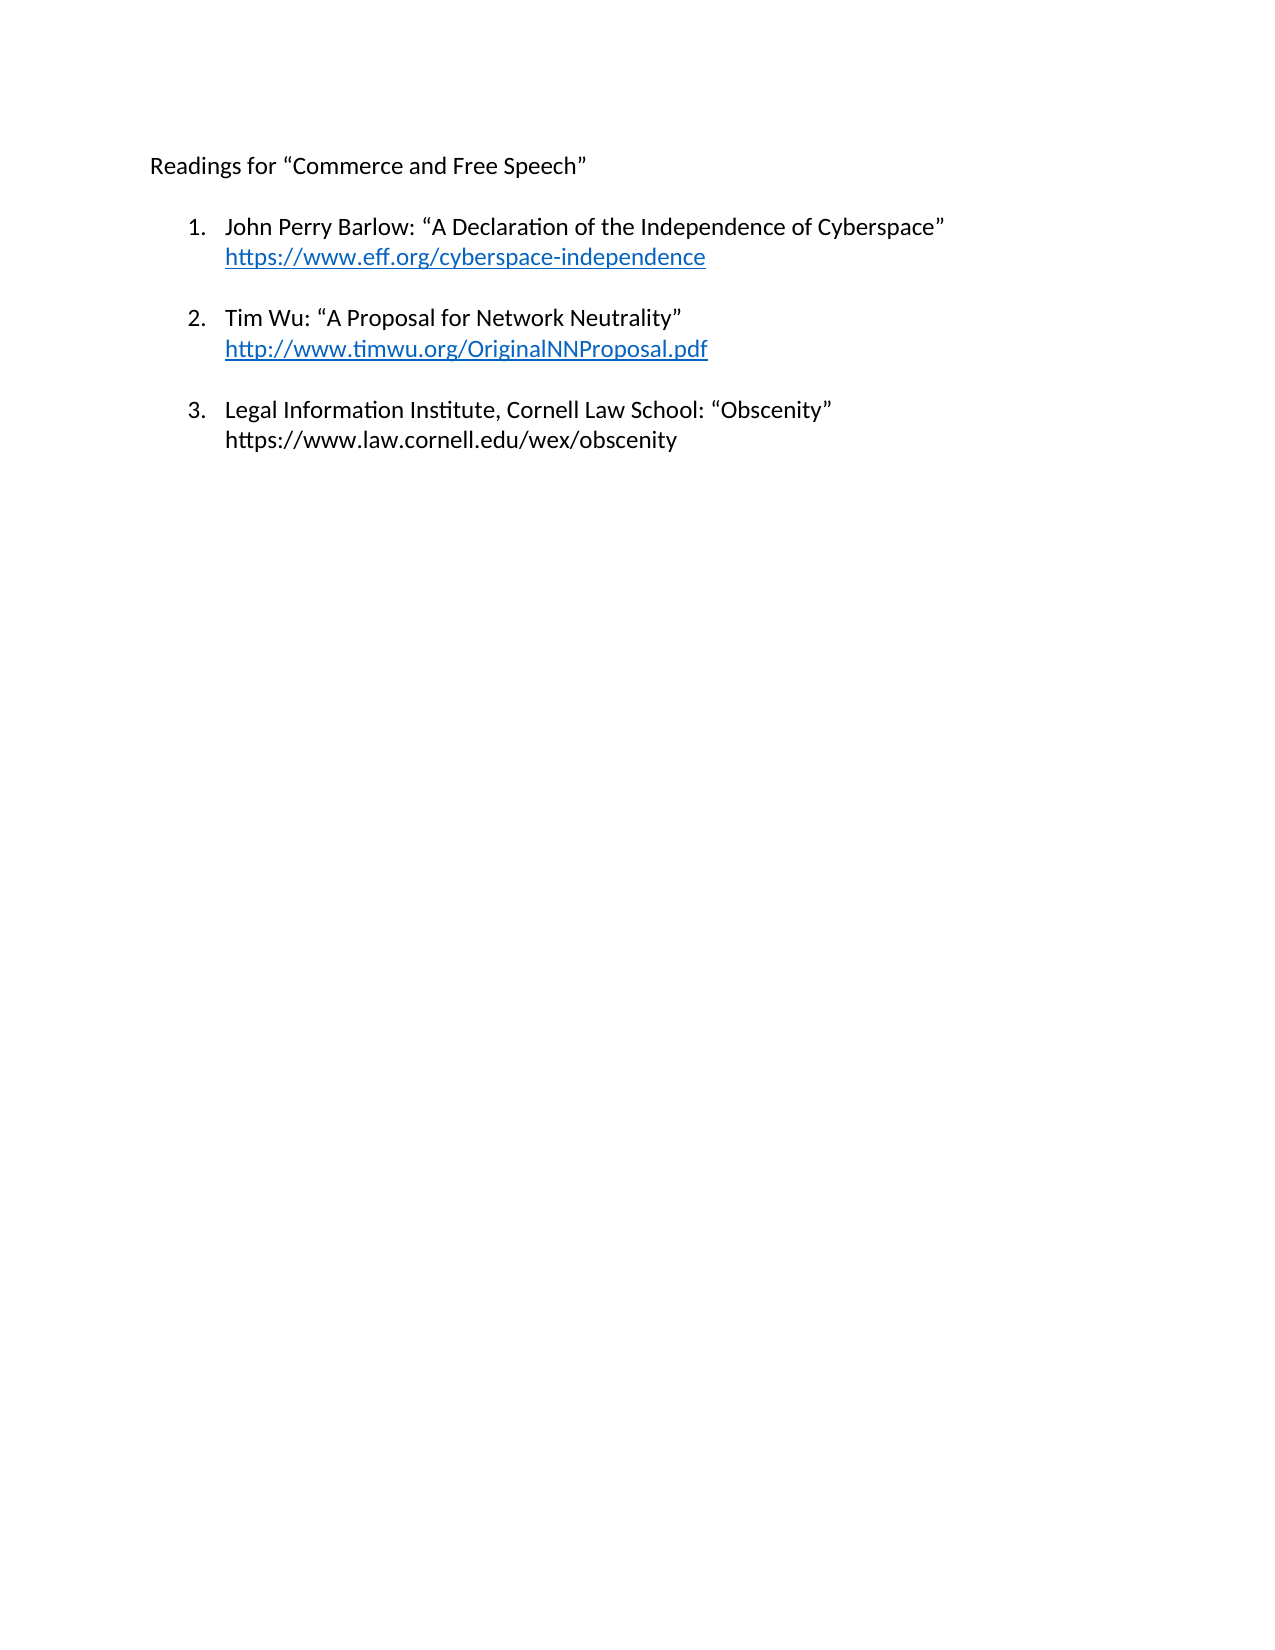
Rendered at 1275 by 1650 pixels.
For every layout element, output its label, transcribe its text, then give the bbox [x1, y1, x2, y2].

list Legal Information Institute, Cornell Law School: “Obscenity” [187, 394, 1125, 425]
list https://www.law.cornell.edu/wex/obscenity [225, 425, 1125, 455]
text https://www.eff.org/cyberspace-independence [225, 242, 1125, 272]
text Readings for “Commerce and Free Speech” [150, 150, 1125, 181]
list http://www.timwu.org/OriginalNNProposal.pdf [225, 333, 1125, 364]
list John Perry Barlow: “A Declaration of the Independence of Cyberspace” [187, 211, 1125, 242]
list Tim Wu: “A Proposal for Network Neutrality” [187, 303, 1125, 333]
